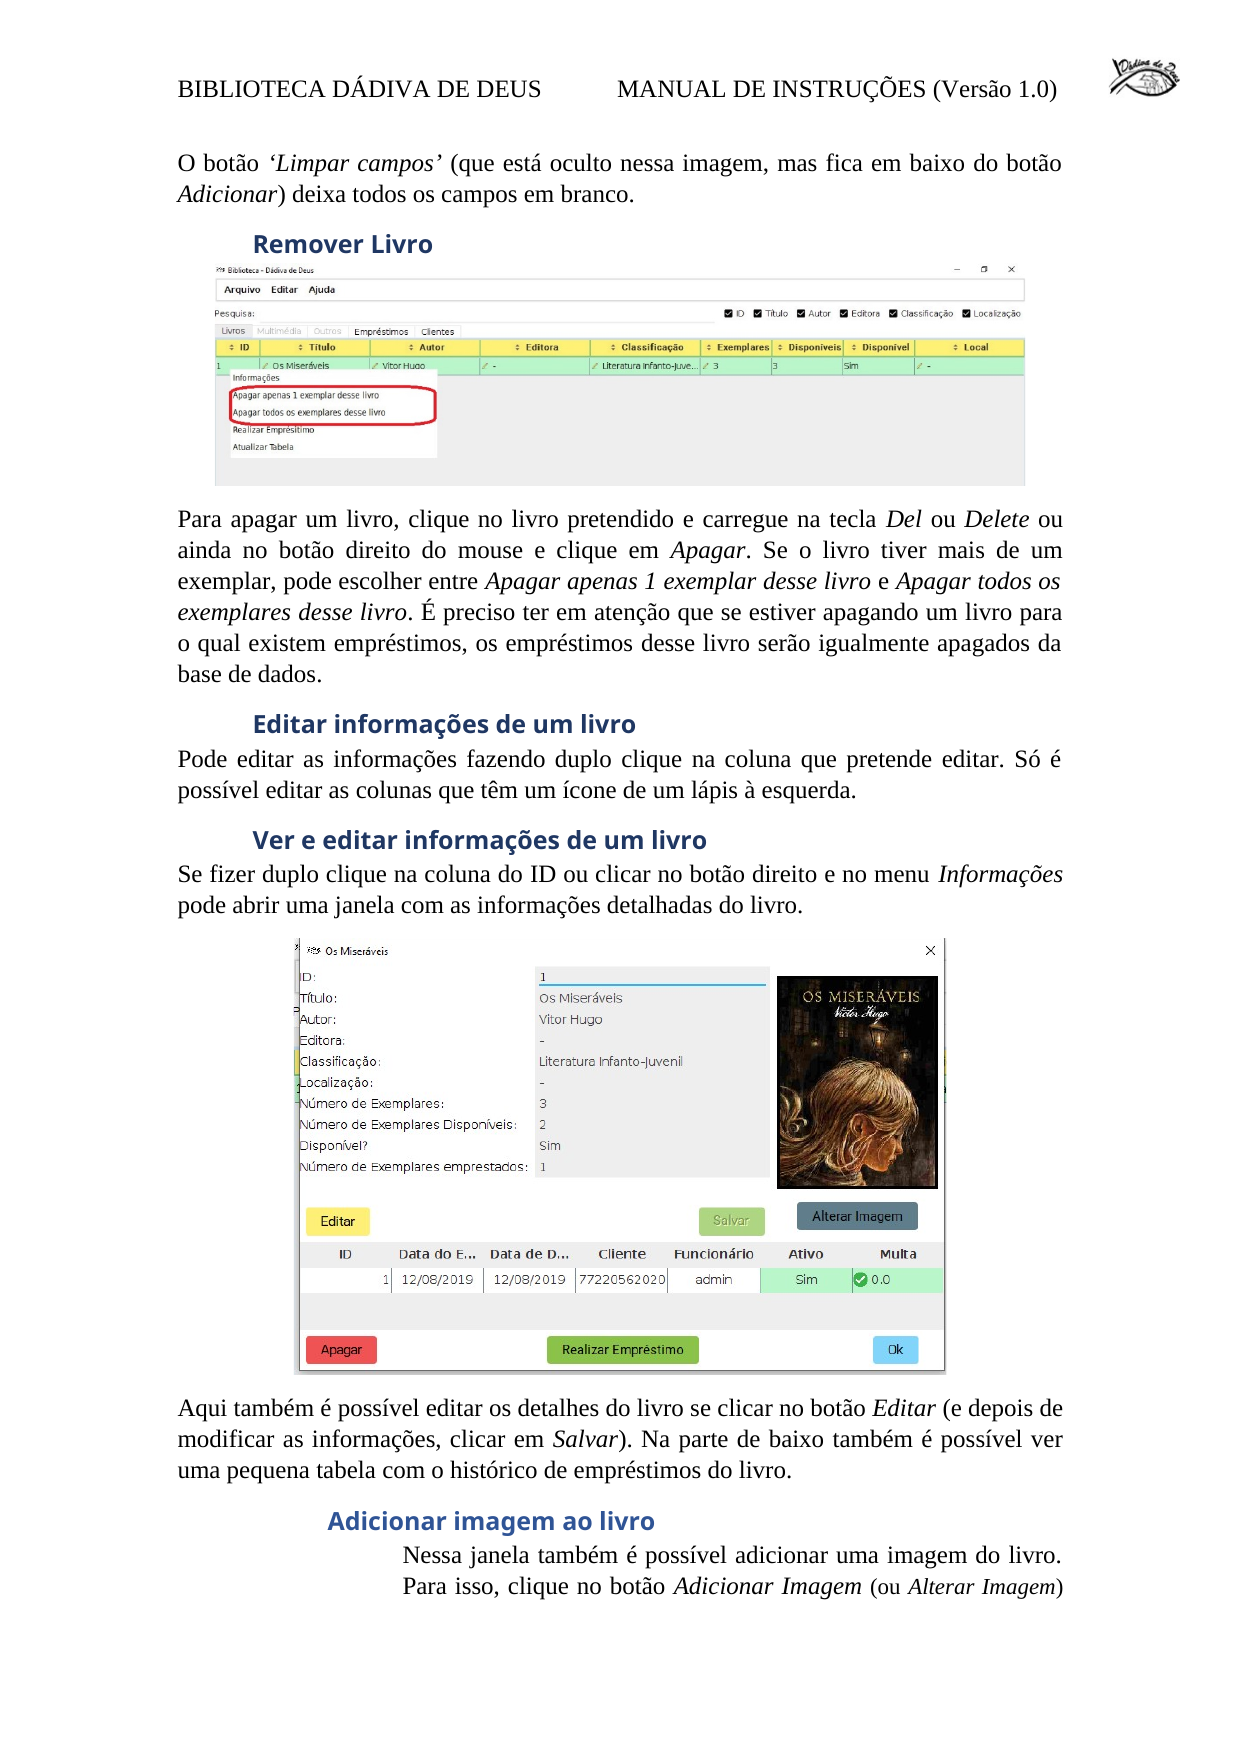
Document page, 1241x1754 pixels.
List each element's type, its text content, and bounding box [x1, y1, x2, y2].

subtitle Adicionar imagem ao livro [177, 1503, 1063, 1537]
text Aqui também é possível editar os detalhes do livro se clicar no botão Editar (e depois de modificar as informações, clicar em Salvar). Na parte de baixo também é possível ver uma pequena tabela com o histórico de empréstimos do livro. [177, 1393, 1063, 1484]
subtitle Ver e editar informações de um livro [177, 822, 1063, 857]
picture [214, 263, 1026, 486]
text Para apagar um livro, clique no livro pretendido e carregue na tecla Del ou Delete ou ainda no botão direito do mouse e clique em Apagar. Se o livro tiver mais de um exemplar, pode escolher entre Apagar apenas 1 exemplar desse livro e Apagar todos os exemplares desse livro. É preciso ter em atenção que se estiver apagando um livro para o qual existem empréstimos, os empréstimos desse livro serão igualmente apagados da base de dados. [177, 504, 1063, 688]
picture [293, 938, 947, 1375]
text Pode editar as informações fazendo duplo clique na coluna que pretende editar. Só é possível editar as colunas que têm um ícone de um lápis à esquerda. [177, 744, 1063, 803]
text Se fizer duplo clique na coluna do ID ou clicar no botão direito e no menu Informações pode abrir uma janela com as informações detalhadas do livro. [177, 859, 1063, 919]
picture [1108, 41, 1181, 114]
subtitle Remover Livro [177, 226, 1063, 260]
text O botão ‘Limpar campos’ (que está oculto nessa imagem, mas fica em baixo do botão Adicionar) deixa todos os campos em branco. [177, 148, 1063, 207]
subtitle Editar informações de um livro [177, 707, 1063, 741]
